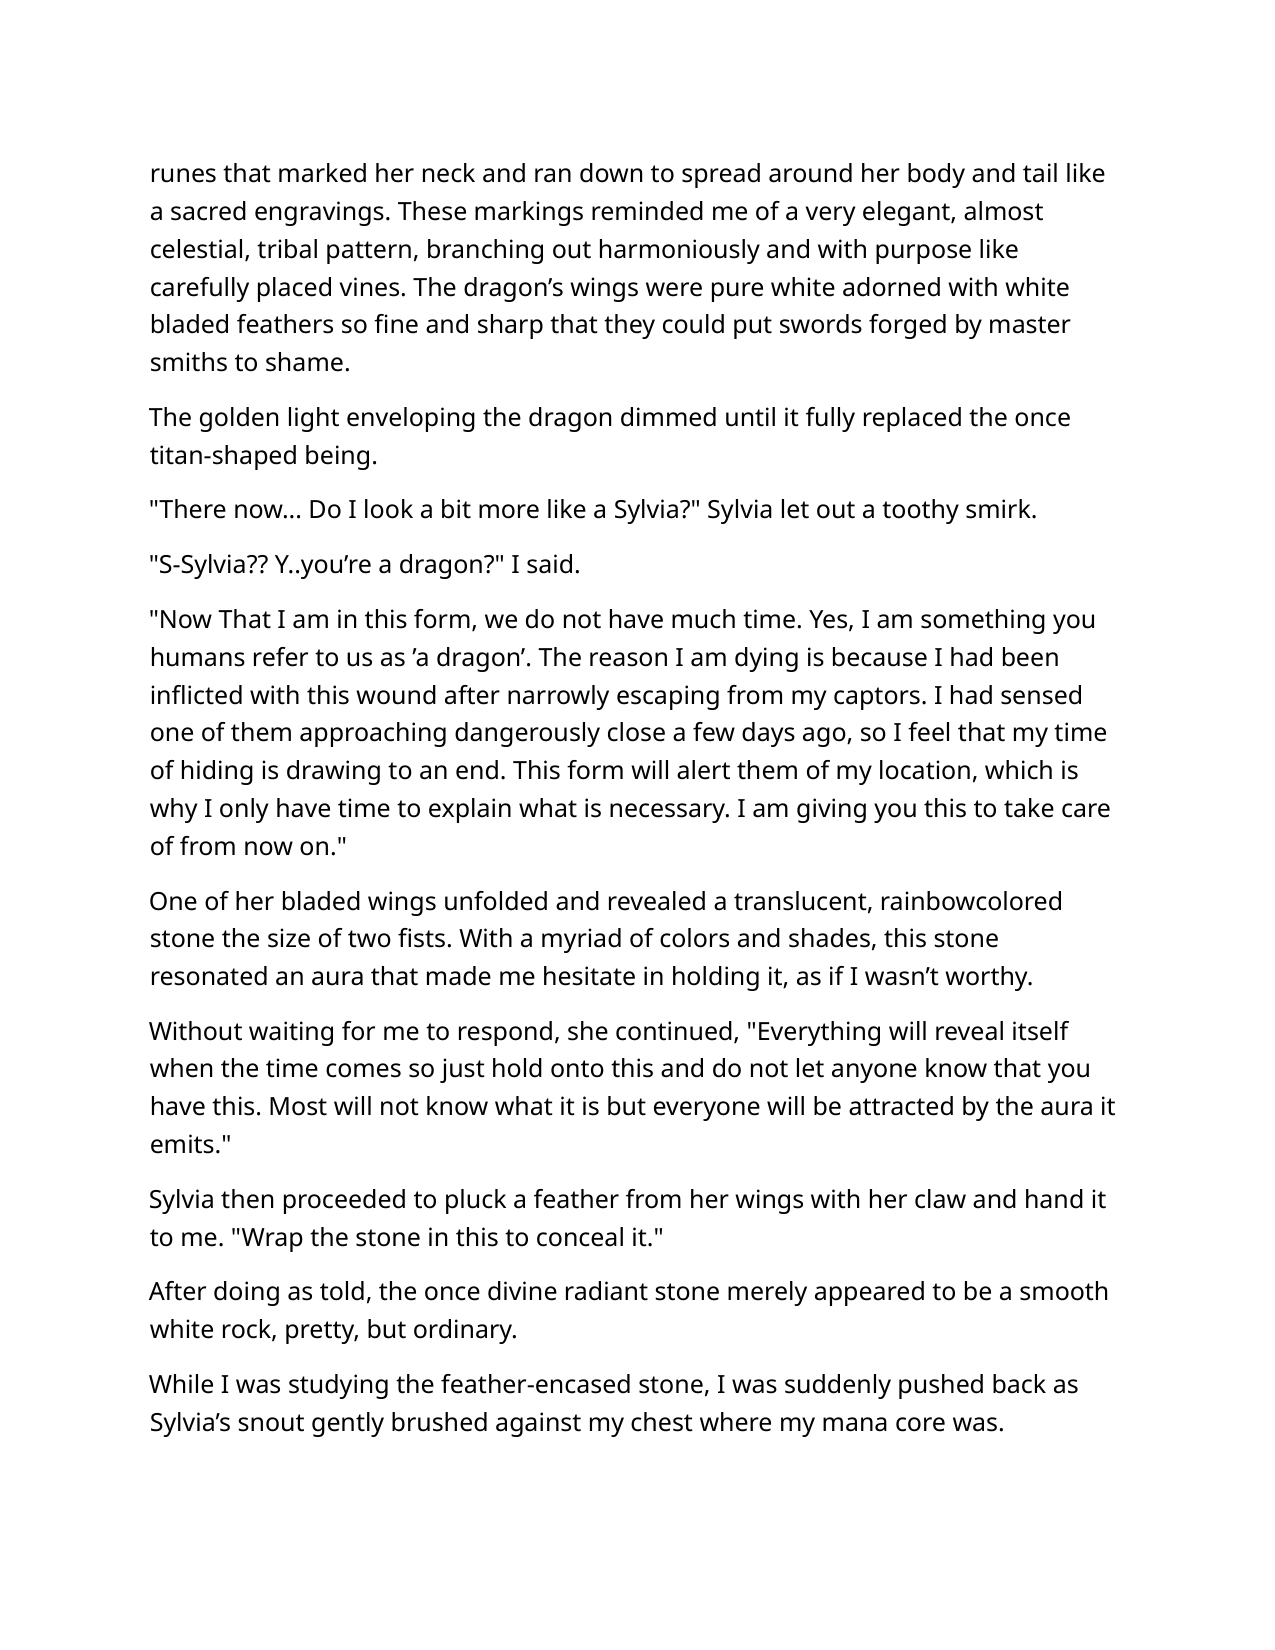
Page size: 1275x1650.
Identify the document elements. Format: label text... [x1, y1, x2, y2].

text The golden light enveloping the dragon dimmed until it fully replaced the once titan-shaped being. [148, 399, 1124, 471]
text "Now That I am in this form, we do not have much time. Yes, I am something you humans refer to us as ’a dragon’. The reason I am dying is because I had been inflicted with this wound after narrowly escaping from my captors. I had sensed one of them approaching dangerously close a few days ago, so I feel that my time of hiding is drawing to an end. This form will alert them of my location, which is why I only have time to explain what is necessary. I am giving you this to take care of from now on." [148, 602, 1124, 862]
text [148, 156, 1124, 379]
text "S-Sylvia?? Y..you’re a dragon?" I said. [148, 547, 1124, 581]
text Without waiting for me to respond, she continued, "Everything will reveal itself when the time comes so just hold onto this and do not let anyone know that you have this. Most will not know what it is but everyone will be attracted by the aura it emits." [148, 1013, 1124, 1161]
text One of her bladed wings unfolded and revealed a translucent, rainbowcolored stone the size of two fists. With a myriad of colors and shades, this stone resonated an aura that made me hesitate in holding it, as if I wasn’t worthy. [148, 883, 1124, 993]
text Sylvia then proceeded to pluck a feather from her wings with her claw and hand it to me. "Wrap the stone in this to conceal it." [148, 1181, 1124, 1253]
text While I was studying the feather-encased stone, I was suddenly pushed back as Sylvia’s snout gently brushed against my chest where my mana core was. [148, 1367, 1124, 1438]
text "There now... Do I look a bit more like a Sylvia?" Sylvia let out a toothy smirk. [148, 492, 1124, 526]
text After doing as told, the once divine radiant stone merely appeared to be a smooth white rock, pretty, but ordinary. [148, 1274, 1124, 1346]
